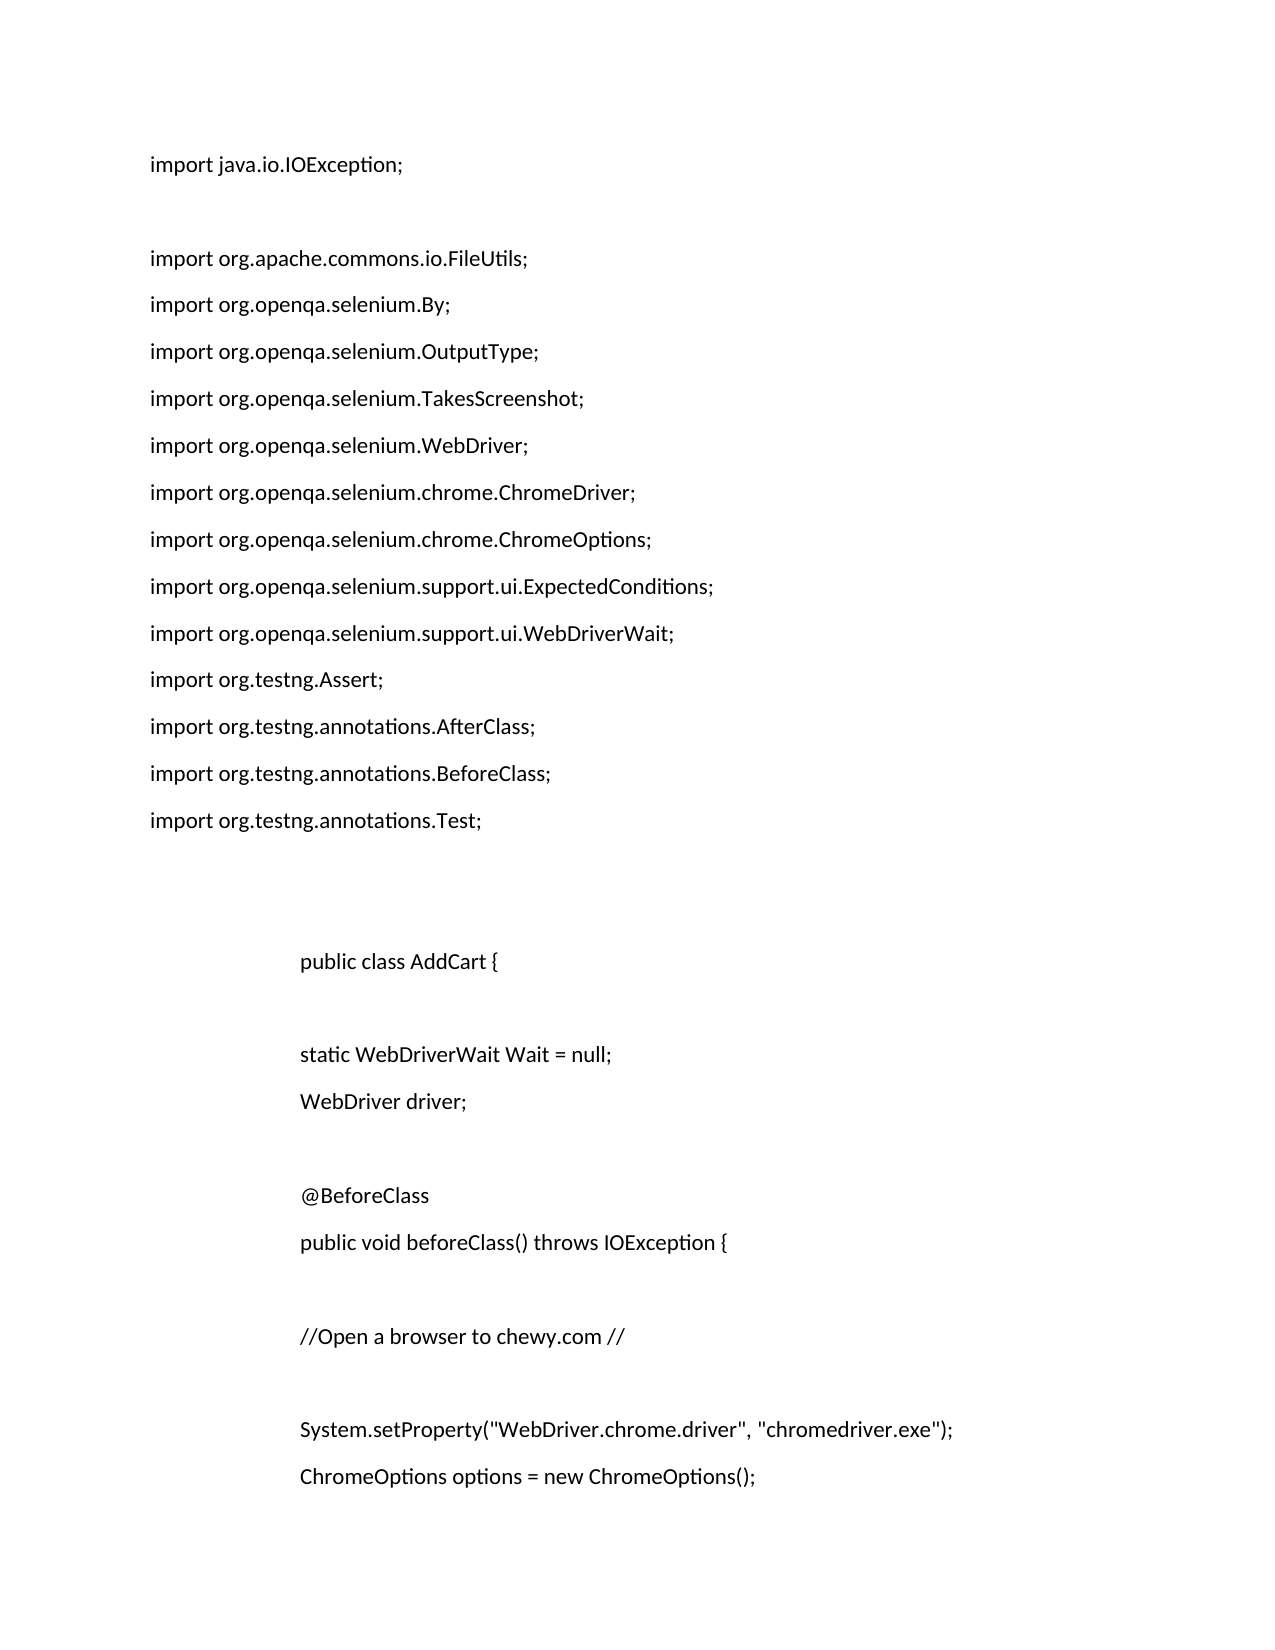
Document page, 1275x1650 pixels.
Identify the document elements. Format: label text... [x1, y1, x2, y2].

text import org.apache.commons.io.FileUtils; [150, 244, 1125, 272]
text import org.openqa.selenium.support.ui.ExpectedConditions; [150, 572, 1125, 600]
text import org.openqa.selenium.chrome.ChromeDriver; [150, 478, 1125, 506]
text import org.testng.annotations.BeforeClass; [150, 759, 1125, 787]
text import org.openqa.selenium.By; [150, 291, 1125, 319]
text System.setProperty("WebDriver.chrome.driver", "chromedriver.exe"); [150, 1416, 1125, 1444]
text import org.openqa.selenium.WebDriver; [150, 431, 1125, 459]
text import org.openqa.selenium.OutputType; [150, 337, 1125, 366]
text //Open a browser to chewy.com // [150, 1322, 1125, 1350]
text import java.io.IOException; [150, 150, 1125, 178]
text import org.testng.annotations.AfterClass; [150, 712, 1125, 741]
text @BeforeClass [150, 1181, 1125, 1209]
text public class AddCart { [150, 947, 1125, 975]
text import org.openqa.selenium.chrome.ChromeOptions; [150, 525, 1125, 553]
text import org.testng.annotations.Test; [150, 806, 1125, 834]
text static WebDriverWait Wait = null; [150, 1041, 1125, 1069]
text public void beforeClass() throws IOException { [150, 1228, 1125, 1256]
text import org.openqa.selenium.support.ui.WebDriverWait; [150, 619, 1125, 647]
text import org.testng.Assert; [150, 666, 1125, 694]
text import org.openqa.selenium.TakesScreenshot; [150, 384, 1125, 412]
text ChromeOptions options = new ChromeOptions(); [150, 1462, 1125, 1491]
text WebDriver driver; [150, 1087, 1125, 1116]
